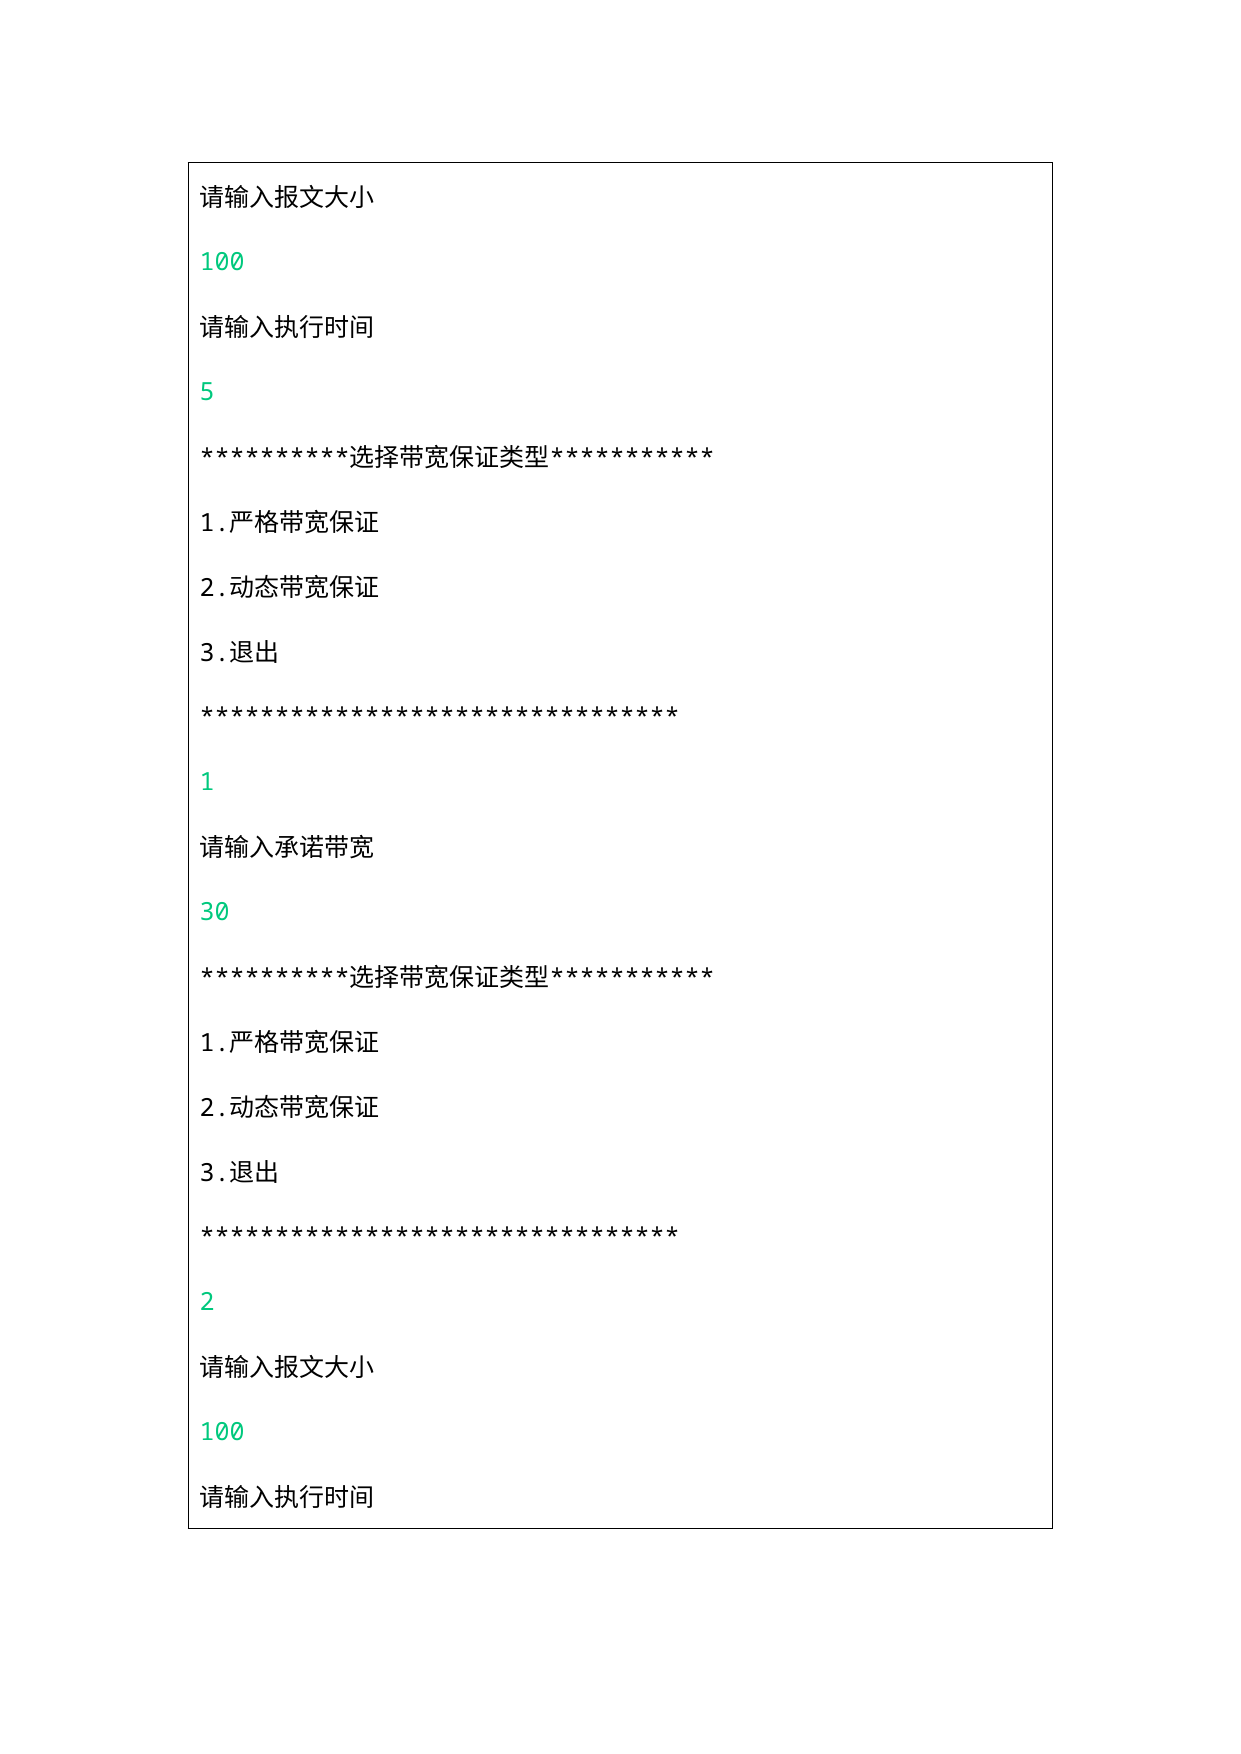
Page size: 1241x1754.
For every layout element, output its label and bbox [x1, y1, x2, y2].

table_header [189, 163, 1052, 1528]
